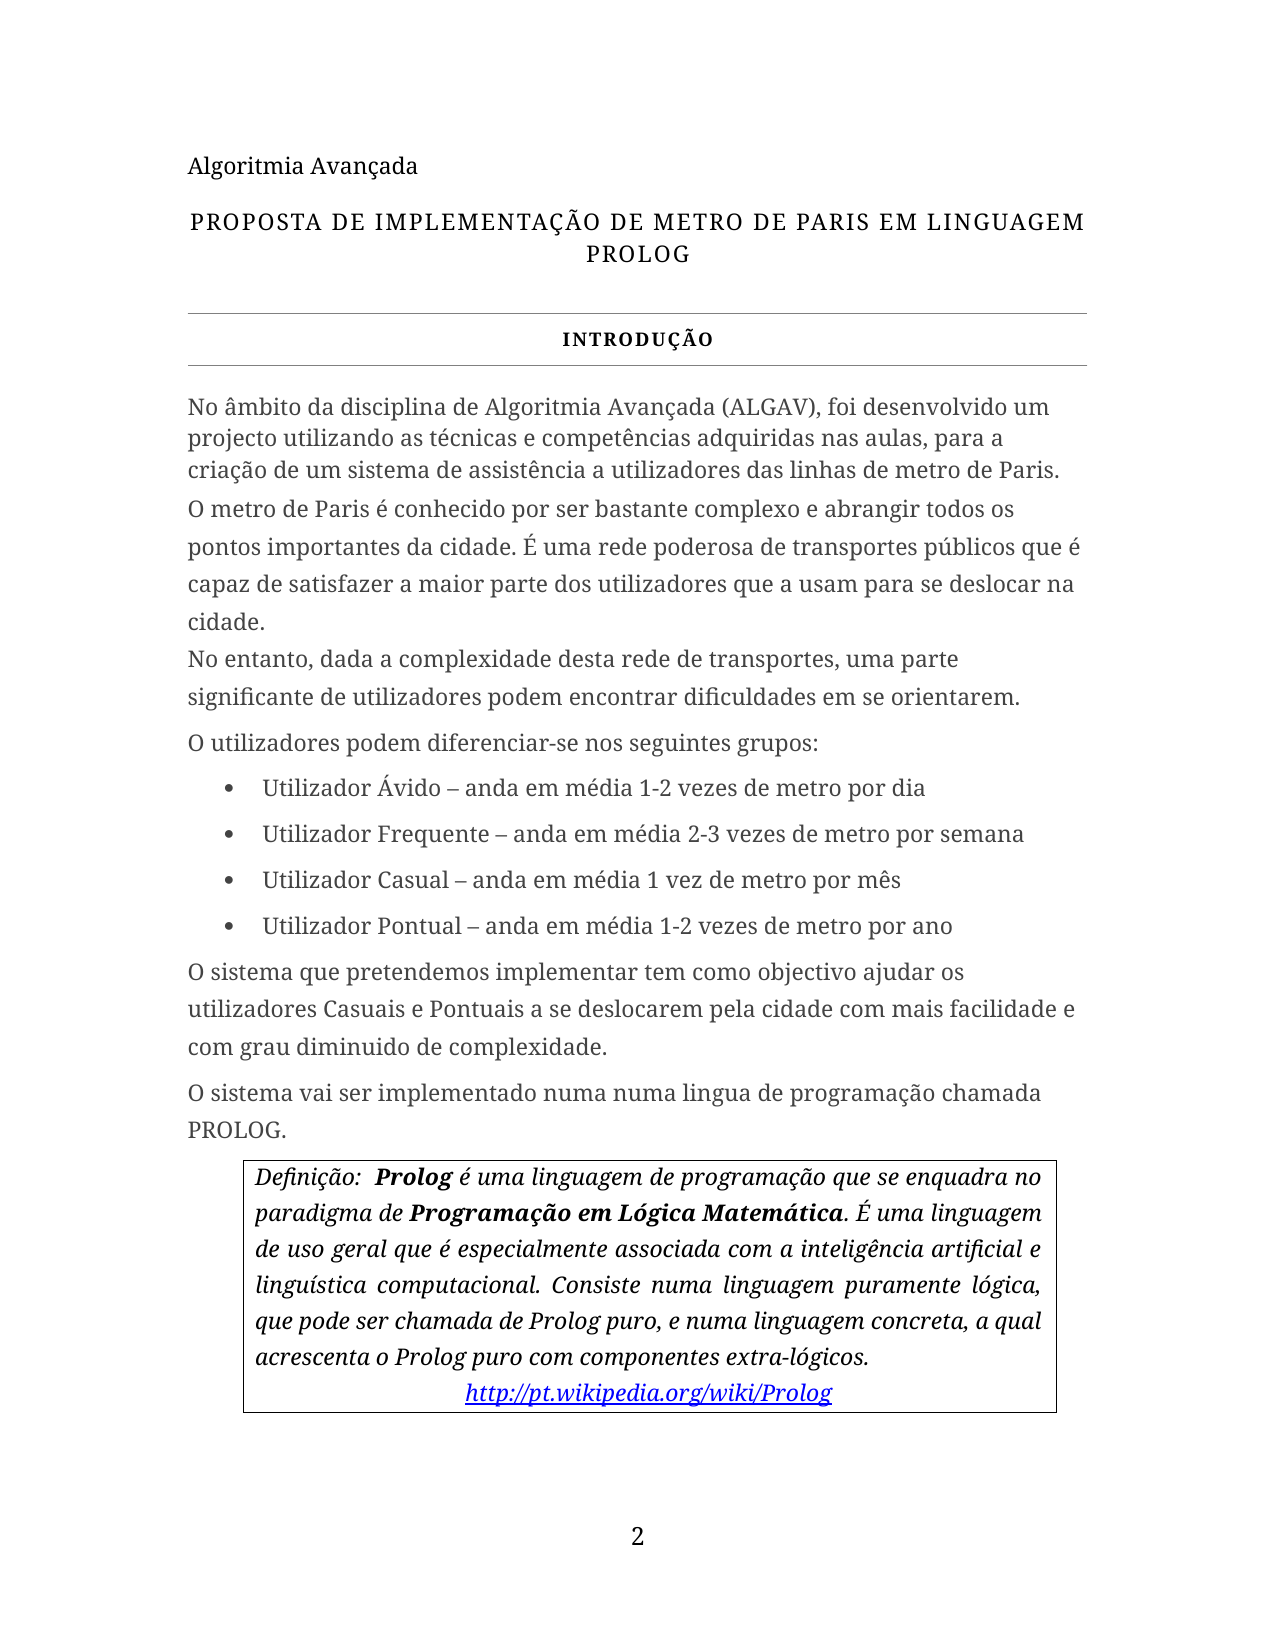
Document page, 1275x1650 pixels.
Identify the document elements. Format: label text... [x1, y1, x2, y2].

title Algoritmia Avançada [187, 150, 1087, 181]
subtitle Proposta de implementação de metro de paris em linguagem prolog [187, 206, 1087, 269]
text O metro de Paris é conhecido por ser bastante complexo e abrangir todos os pontos importantes da cidade. É uma rede poderosa de transportes públicos que é capaz de satisfazer a maior parte dos utilizadores que a usam para se deslocar na cidade. [187, 493, 1087, 637]
table_header Definição: Prolog é uma linguagem de programação que se enquadra no paradigma de Programação em Lógica Matemática. É uma linguagem de uso geral que é especialmente associada com a inteligência artificial e linguística computacional. Consiste numa linguagem puramente lógica, que pode ser chamada de Prolog puro, e numa linguagem concreta, a qual acrescenta o Prolog puro com componentes extra-lógicos. http://pt.wikipedia.org/wiki/Prolog [244, 1161, 1056, 1412]
list Utilizador Casual – anda em média 1 vez de metro por mês [225, 864, 1087, 895]
text No âmbito da disciplina de Algoritmia Avançada (ALGAV), foi desenvolvido um projecto utilizando as técnicas e competências adquiridas nas aulas, para a criação de um sistema de assistência a utilizadores das linhas de metro de Paris. [187, 391, 1087, 485]
text O utilizadores podem diferenciar-se nos seguintes grupos: [187, 727, 1087, 758]
list Utilizador Pontual – anda em média 1-2 vezes de metro por ano [225, 910, 1087, 941]
text O sistema vai ser implementado numa numa lingua de programação chamada PROLOG. [187, 1077, 1087, 1145]
subtitle Introdução [187, 314, 1087, 366]
text No entanto, dada a complexidade desta rede de transportes, uma parte significante de utilizadores podem encontrar dificuldades em se orientarem. [187, 643, 1087, 712]
list Utilizador Ávido – anda em média 1-2 vezes de metro por dia [225, 772, 1087, 804]
text O sistema que pretendemos implementar tem como objectivo ajudar os utilizadores Casuais e Pontuais a se deslocarem pela cidade com mais facilidade e com grau diminuido de complexidade. [187, 956, 1087, 1062]
list Utilizador Frequente – anda em média 2-3 vezes de metro por semana [225, 818, 1087, 849]
